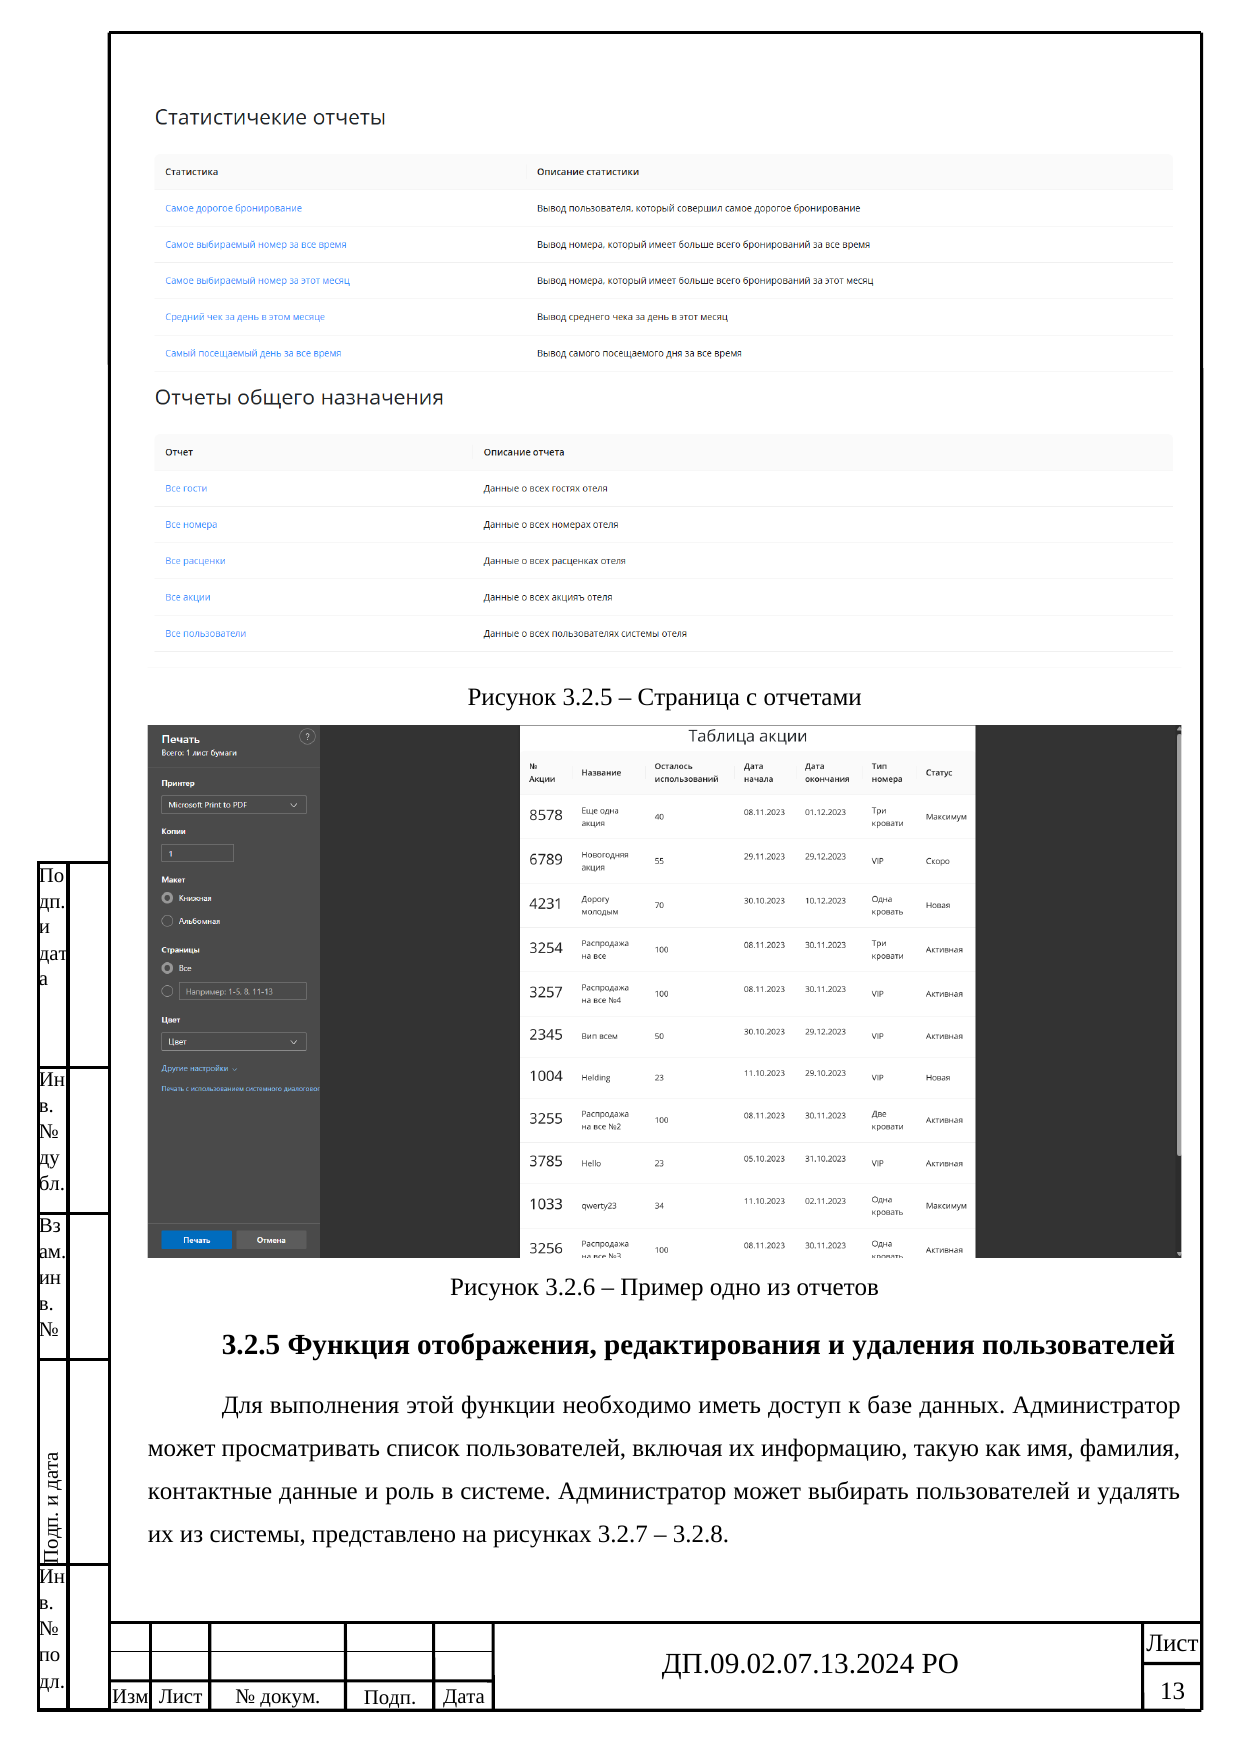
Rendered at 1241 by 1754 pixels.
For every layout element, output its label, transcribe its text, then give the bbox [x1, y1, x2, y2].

text 3.2.5 Функция отображения, редактирования и удаления пользователей [148, 1327, 1181, 1361]
picture [147, 725, 1182, 1258]
text Для выполнения этой функции необходимо иметь доступ к базе данных. Администратор может просматривать список пользователей, включая их информацию, такую как имя, фамилия, контактные данные и роль в системе. Администратор может выбирать пользователей и удалять их из системы, представлено на рисунках 3.2.7 – 3.2.8. [148, 1390, 1181, 1548]
text Рисунок 3.2.5 – Страница с отчетами [148, 682, 1181, 711]
picture [147, 99, 1182, 668]
text Рисунок 3.2.6 – Пример одно из отчетов [148, 1272, 1181, 1301]
